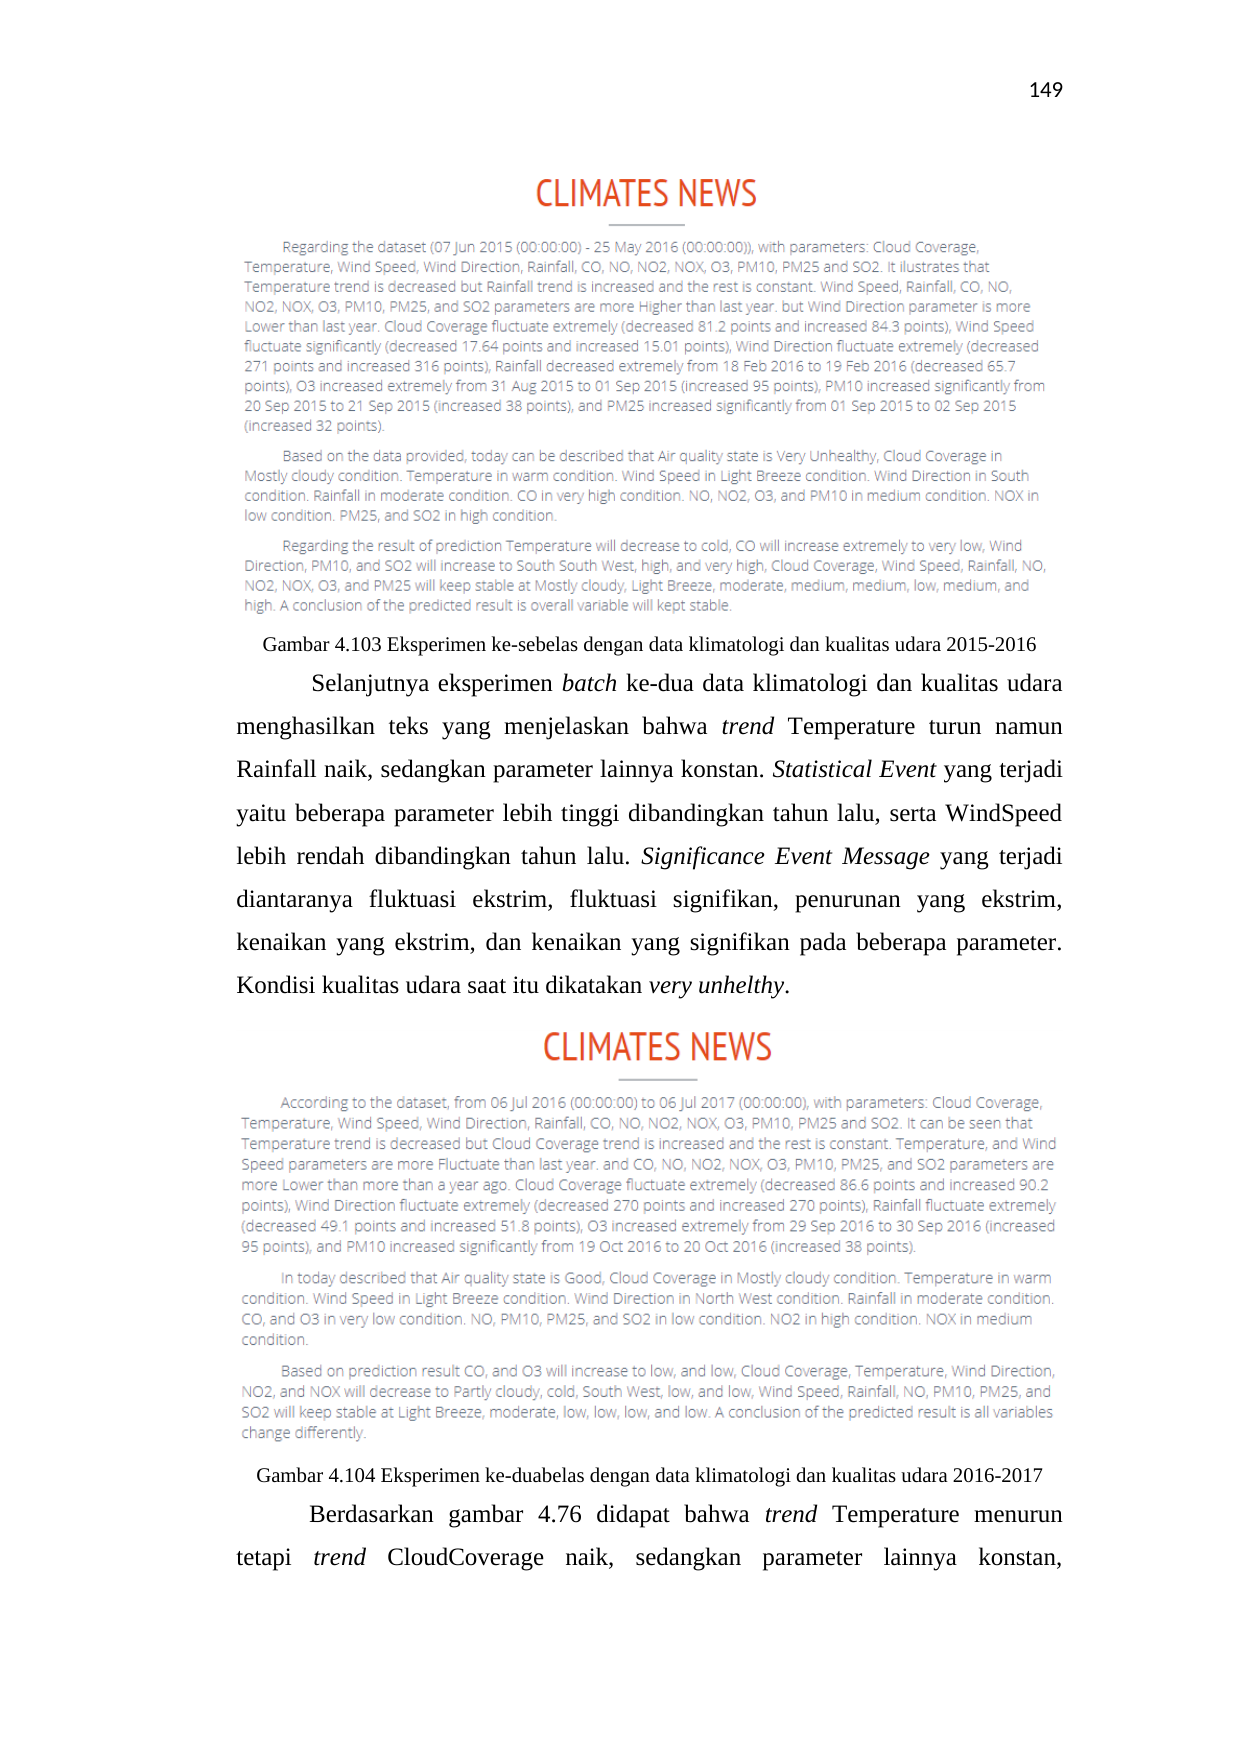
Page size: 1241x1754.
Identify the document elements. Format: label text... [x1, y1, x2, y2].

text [236, 1499, 1063, 1571]
picture [236, 1030, 1064, 1449]
text Selanjutnya eksperimen batch ke-dua data klimatologi dan kualitas udara menghasilkan teks yang menjelaskan bahwa trend Temperature turun namun Rainfall naik, sedangkan parameter lainnya konstan. Statistical Event yang terjadi yaitu beberapa parameter lebih tinggi dibandingkan tahun lalu, serta WindSpeed lebih rendah dibandingkan tahun lalu. Significance Event Message yang terjadi diantaranya fluktuasi ekstrim, fluktuasi signifikan, penurunan yang ekstrim, kenaikan yang ekstrim, dan kenaikan yang signifikan pada beberapa parameter. Kondisi kualitas udara saat itu dikatakan very unhelthy. [236, 668, 1063, 999]
picture [236, 177, 1064, 619]
